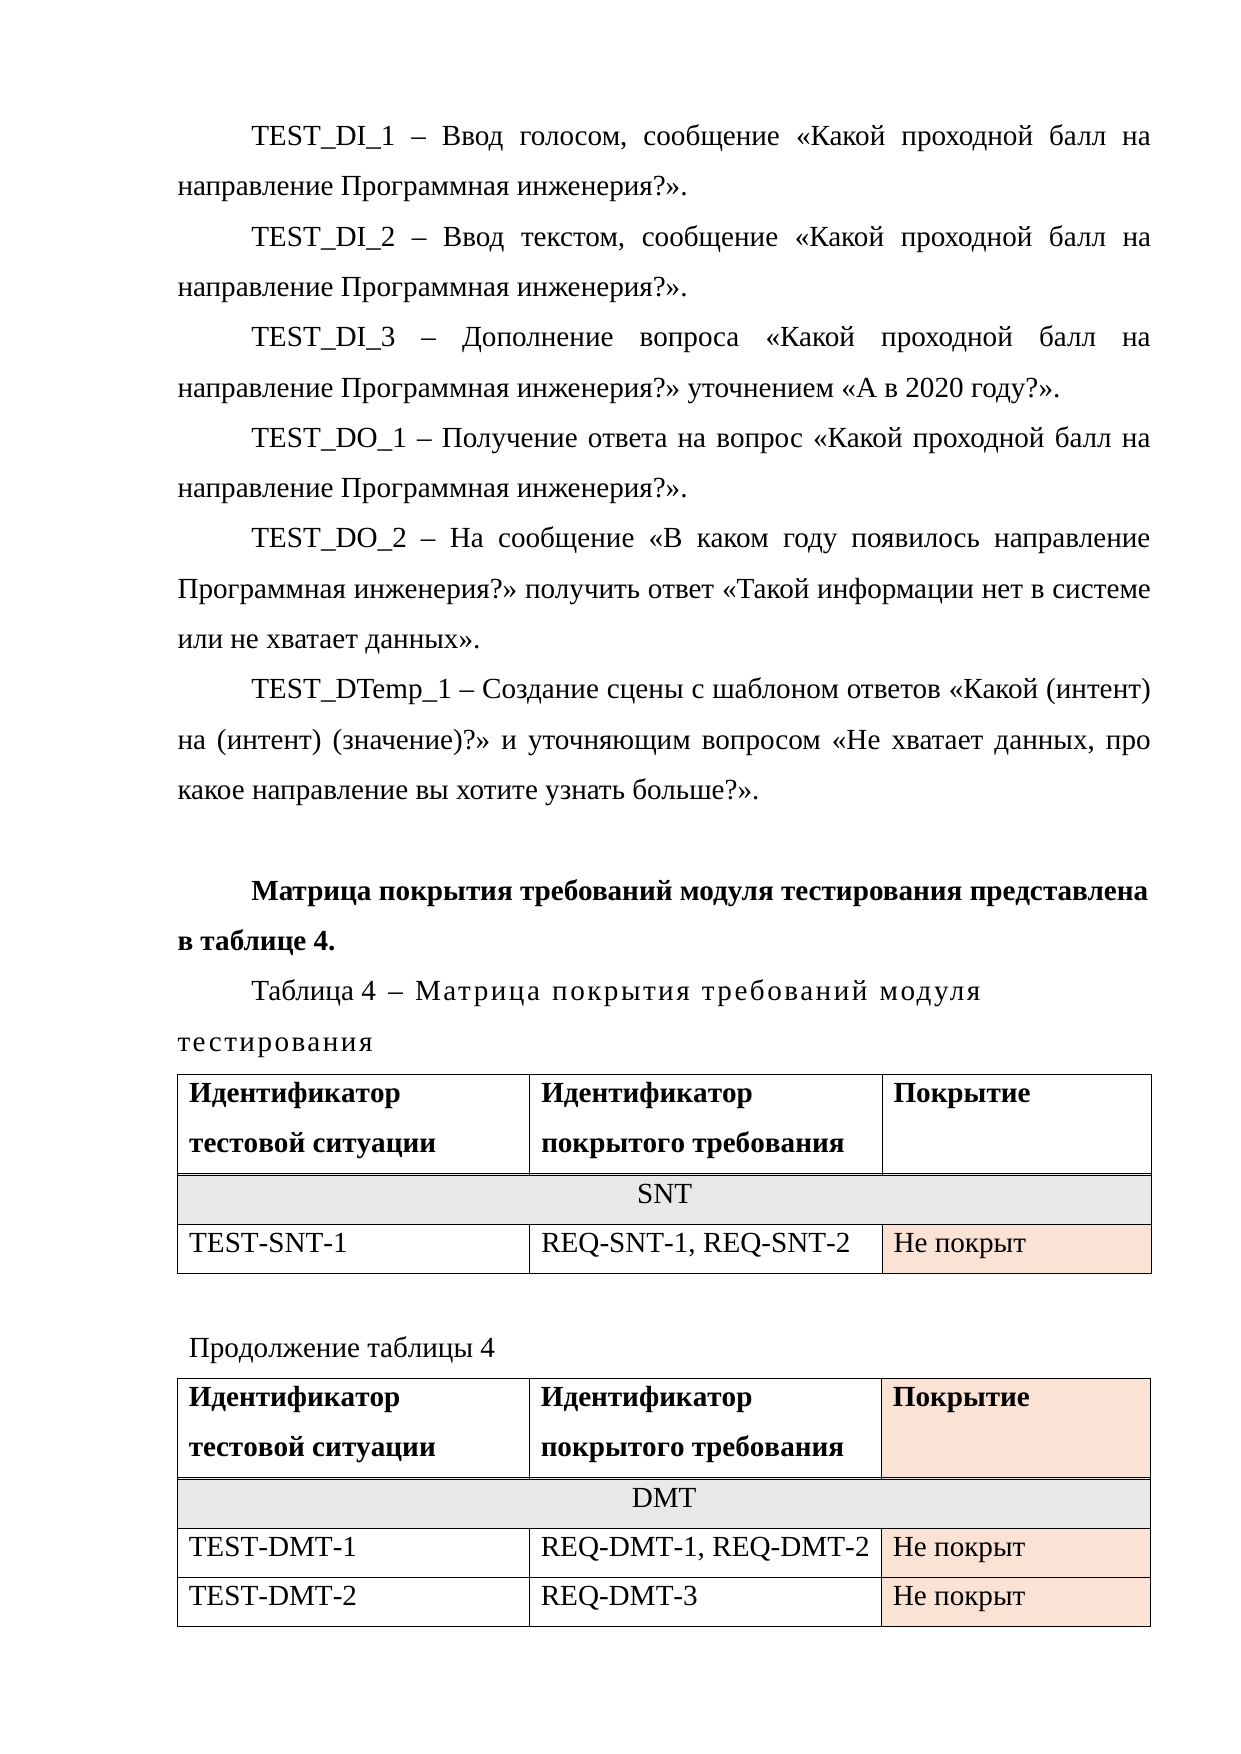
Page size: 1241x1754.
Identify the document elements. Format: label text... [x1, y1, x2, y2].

text Матрица покрытия требований модуля тестирования представлена в таблице 4. [177, 873, 1152, 957]
table_cell SNT [178, 1176, 1151, 1224]
text TEST_DI_1 – Ввод голосом, сообщение «Какой проходной балл на направление Программная инженерия?». [177, 118, 1152, 202]
table_cell REQ-DMT-1, REQ-DMT-2 [530, 1529, 881, 1577]
text Таблица 4 – Матрица покрытия требований модуля тестирования [177, 973, 1152, 1057]
table_header Идентификатор покрытого требования [530, 1075, 882, 1173]
table_cell REQ-DMT-3 [530, 1578, 881, 1626]
table_cell REQ-SNT-1, REQ-SNT-2 [530, 1225, 882, 1273]
text TEST_DO_1 – Получение ответа на вопрос «Какой проходной балл на направление Программная инженерия?». [177, 420, 1152, 504]
table_cell TEST-SNT-1 [178, 1225, 529, 1273]
table_header Продолжение таблицы 4 [177, 1330, 1151, 1378]
text TEST_DI_2 – Ввод текстом, сообщение «Какой проходной балл на направление Программная инженерия?». [177, 219, 1152, 303]
table_cell Не покрыт [883, 1225, 1151, 1273]
text TEST_DI_3 – Дополнение вопроса «Какой проходной балл на направление Программная инженерия?» уточнением «А в 2020 году?». [177, 319, 1152, 403]
table_cell Идентификатор покрытого требования [530, 1379, 881, 1477]
table_cell TEST-DMT-2 [178, 1578, 529, 1626]
table_header Покрытие [883, 1075, 1151, 1173]
table_cell DMT [178, 1480, 1150, 1528]
table_cell Идентификатор тестовой ситуации [178, 1379, 529, 1477]
table_cell Не покрыт [882, 1578, 1150, 1626]
table_cell Не покрыт [882, 1529, 1150, 1577]
text TEST_DTemp_1 – Создание сцены с шаблоном ответов «Какой (интент) на (интент) (значение)?» и уточняющим вопросом «Не хватает данных, про какое направление вы хотите узнать больше?». [177, 672, 1152, 806]
table_cell TEST-DMT-1 [178, 1529, 529, 1577]
table_cell Покрытие [882, 1379, 1150, 1477]
text TEST_DO_2 – На сообщение «В каком году появилось направление Программная инженерия?» получить ответ «Такой информации нет в системе или не хватает данных». [177, 521, 1152, 655]
table_header Идентификатор тестовой ситуации [178, 1075, 529, 1173]
